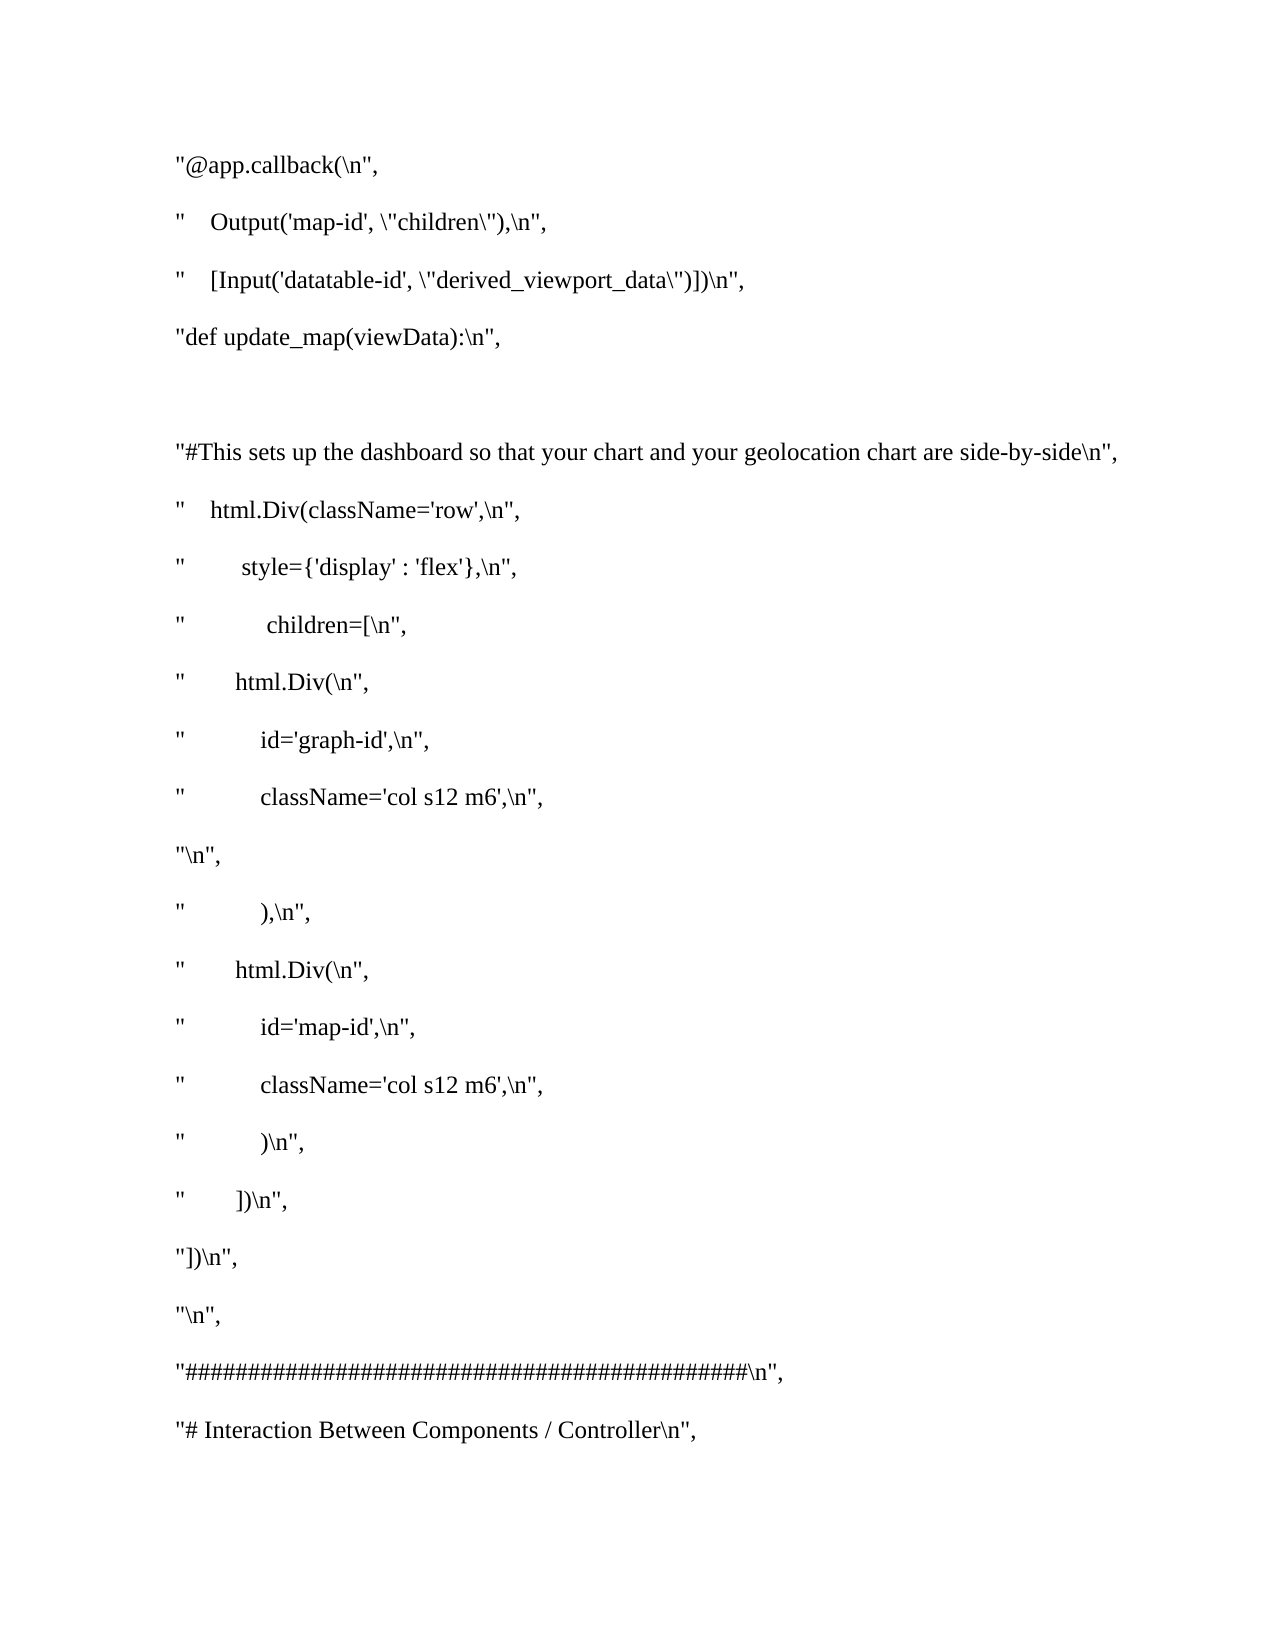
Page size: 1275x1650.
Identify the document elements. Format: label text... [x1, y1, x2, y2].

text " className='col s12 m6',\n", [150, 1070, 1125, 1099]
text "# Interaction Between Components / Controller\n", [150, 1415, 1125, 1444]
text " html.Div(\n", [150, 955, 1125, 984]
text "\n", [150, 840, 1125, 869]
text "])\n", [150, 1242, 1125, 1271]
text " ),\n", [150, 897, 1125, 926]
text "def update_map(viewData):\n", [150, 322, 1125, 351]
text " html.Div(\n", [150, 667, 1125, 696]
text "\n", [150, 1300, 1125, 1329]
text "#This sets up the dashboard so that your chart and your geolocation chart are side-by-side\n", [150, 437, 1125, 466]
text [150, 1357, 1125, 1386]
text " className='col s12 m6',\n", [150, 782, 1125, 811]
text " [Input('datatable-id', \"derived_viewport_data\")])\n", [150, 265, 1125, 294]
text " children=[\n", [150, 610, 1125, 639]
text " id='graph-id',\n", [150, 725, 1125, 754]
text " id='map-id',\n", [150, 1012, 1125, 1041]
text " Output('map-id', \"children\"),\n", [150, 207, 1125, 236]
text "@app.callback(\n", [150, 150, 1125, 179]
text " html.Div(className='row',\n", [150, 495, 1125, 524]
text " ])\n", [150, 1185, 1125, 1214]
text " style={'display' : 'flex'},\n", [150, 552, 1125, 581]
text " )\n", [150, 1127, 1125, 1156]
